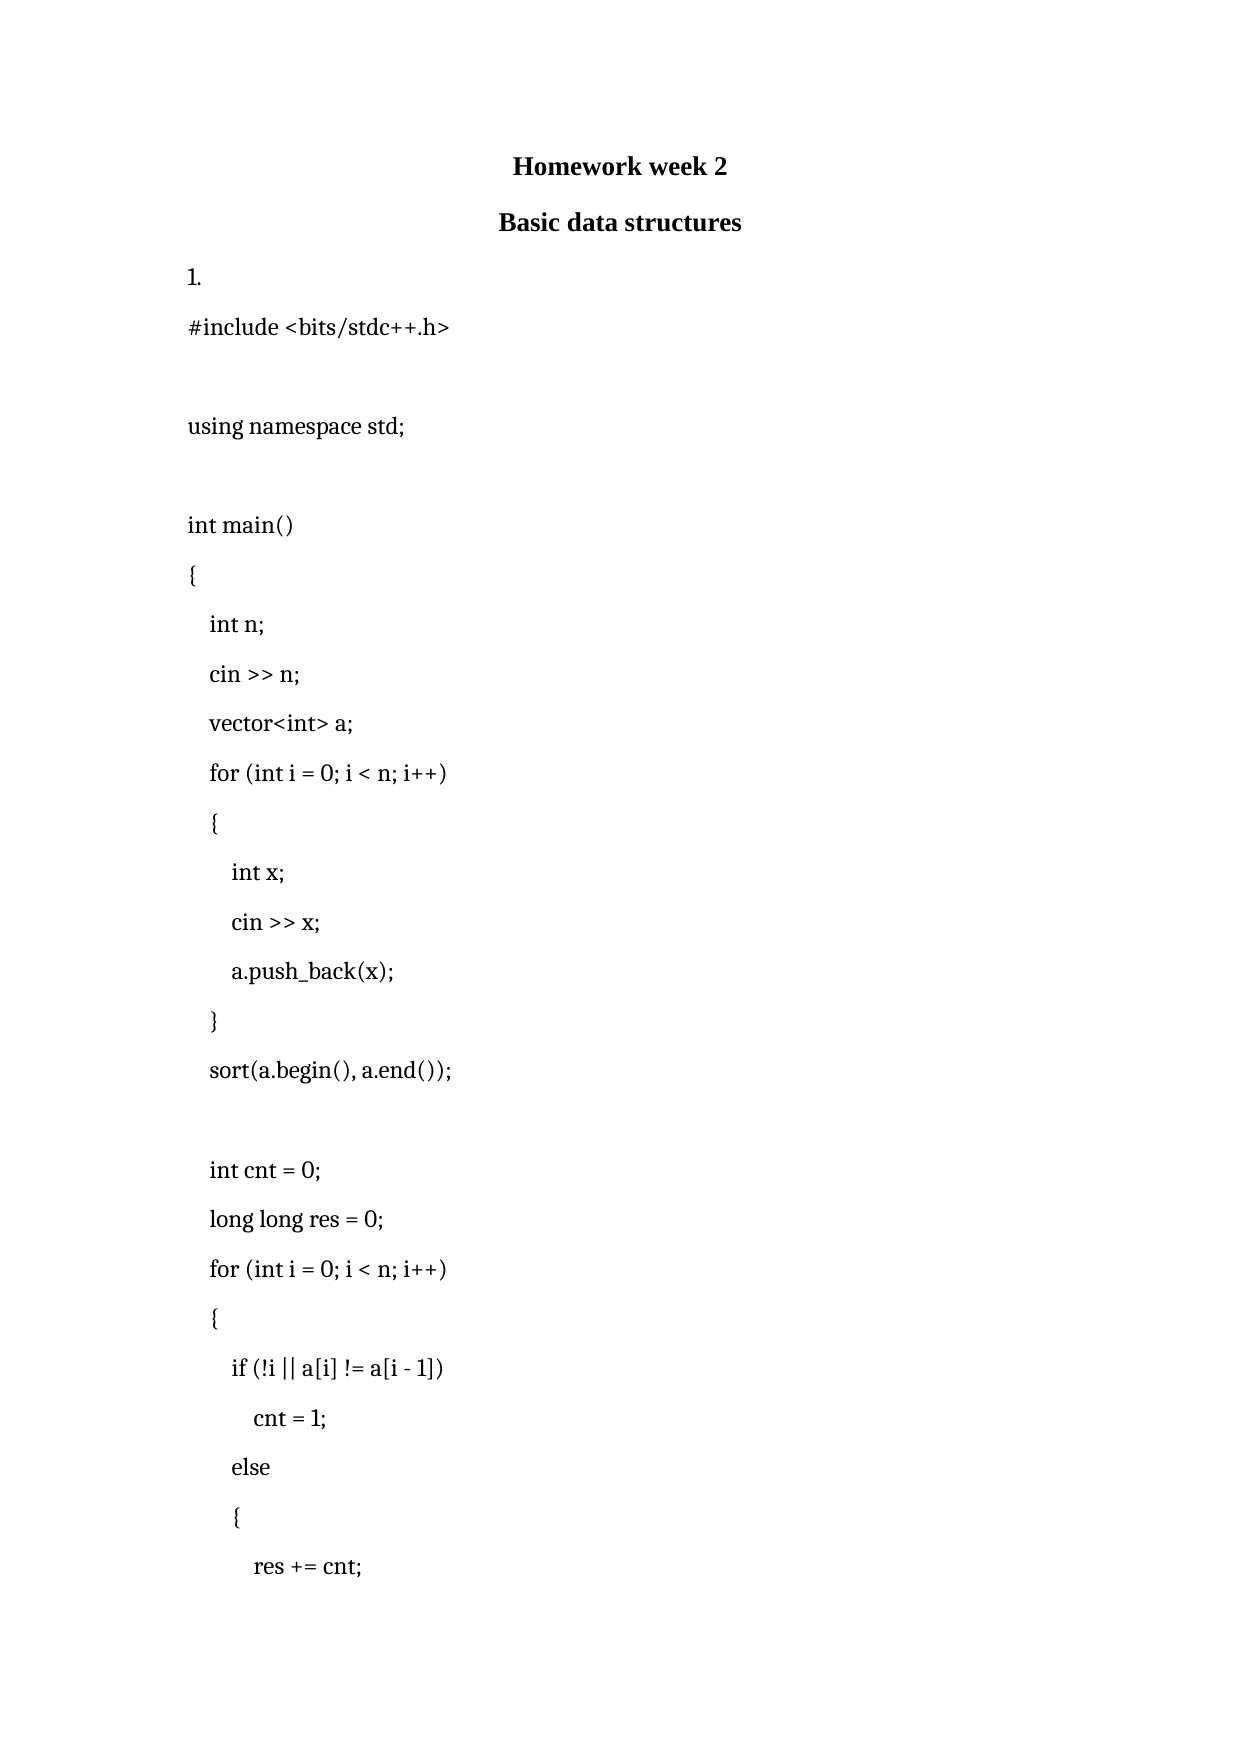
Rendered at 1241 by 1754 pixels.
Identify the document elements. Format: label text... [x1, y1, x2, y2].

list using namespace std; [187, 412, 1053, 441]
list for (int i = 0; i < n; i++) [187, 1255, 1053, 1283]
list int main() [187, 511, 1053, 540]
list } [187, 1007, 1053, 1036]
list { [187, 1304, 1053, 1333]
list a.push_back(x); [187, 957, 1053, 986]
list cin >> x; [187, 908, 1053, 936]
list { [187, 1503, 1053, 1531]
list int n; [187, 610, 1053, 639]
list #include <bits/stdc++.h> [187, 313, 1053, 341]
list cnt = 1; [187, 1403, 1053, 1432]
list long long res = 0; [187, 1205, 1053, 1234]
list res += cnt; [187, 1552, 1053, 1581]
text Basic data structures [187, 207, 1053, 238]
list if (!i || a[i] != a[i - 1]) [187, 1354, 1053, 1383]
list { [187, 808, 1053, 837]
list int cnt = 0; [187, 1156, 1053, 1184]
list vector<int> a; [187, 709, 1053, 738]
list int x; [187, 858, 1053, 887]
text Homework week 2 [187, 150, 1053, 181]
list for (int i = 0; i < n; i++) [187, 759, 1053, 788]
list sort(a.begin(), a.end()); [187, 1056, 1053, 1085]
list else [187, 1453, 1053, 1482]
list cin >> n; [187, 660, 1053, 688]
list { [187, 561, 1053, 589]
